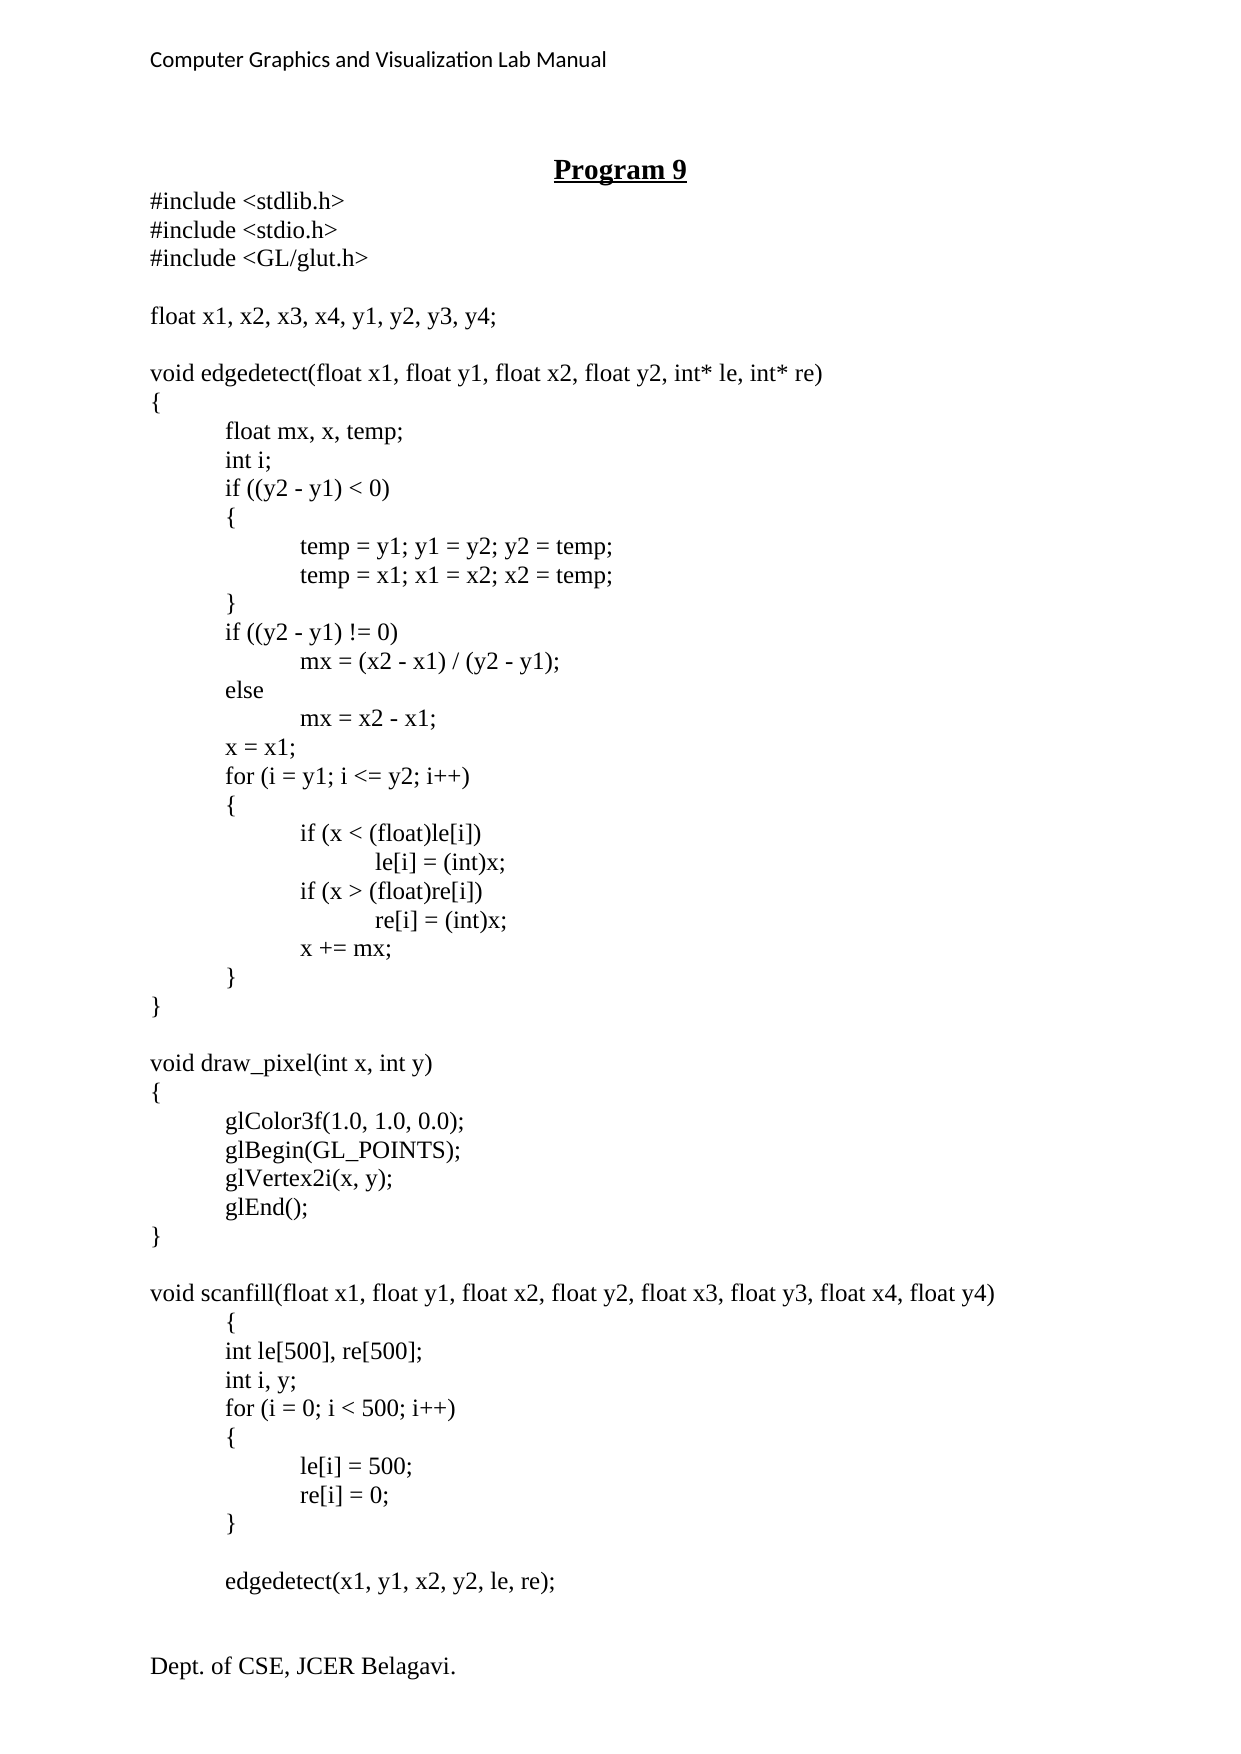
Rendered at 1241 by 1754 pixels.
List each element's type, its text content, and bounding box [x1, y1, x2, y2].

text edgedetect(x1, y1, x2, y2, le, re); [150, 1566, 1090, 1595]
text { [150, 387, 1090, 416]
text int i; [150, 445, 1090, 473]
text glVertex2i(x, y); [150, 1163, 1090, 1192]
text glEnd(); [150, 1192, 1090, 1221]
text void edgedetect(float x1, float y1, float x2, float y2, int* le, int* re) [150, 358, 1090, 387]
text } [150, 1221, 1090, 1250]
text else [150, 675, 1090, 703]
text #include <stdlib.h> [150, 186, 1090, 215]
text #include <stdio.h> [150, 215, 1090, 243]
text mx = (x2 - x1) / (y2 - y1); [150, 646, 1090, 675]
text temp = y1; y1 = y2; y2 = temp; [150, 531, 1090, 560]
text x += mx; [150, 933, 1090, 962]
text glBegin(GL_POINTS); [150, 1135, 1090, 1163]
text { [150, 1077, 1090, 1106]
text float x1, x2, x3, x4, y1, y2, y3, y4; [150, 301, 1090, 330]
text if (x < (float)le[i]) [150, 818, 1090, 847]
text glColor3f(1.0, 1.0, 0.0); [150, 1106, 1090, 1135]
text if ((y2 - y1) != 0) [150, 617, 1090, 646]
text for (i = y1; i <= y2; i++) [150, 761, 1090, 790]
text } [150, 588, 1090, 617]
text for (i = 0; i < 500; i++) [150, 1393, 1090, 1422]
text Program 9 [150, 152, 1090, 186]
text } [150, 991, 1090, 1020]
text x = x1; [150, 732, 1090, 761]
text mx = x2 - x1; [150, 703, 1090, 732]
text } [150, 1508, 1090, 1537]
text if ((y2 - y1) < 0) [150, 473, 1090, 502]
text } [150, 962, 1090, 991]
text float mx, x, temp; [150, 416, 1090, 445]
text void scanfill(float x1, float y1, float x2, float y2, float x3, float y3, float x4, float y4) [150, 1278, 1090, 1307]
text le[i] = (int)x; [150, 847, 1090, 876]
text le[i] = 500; [150, 1451, 1090, 1480]
text int le[500], re[500]; [150, 1336, 1090, 1365]
text int i, y; [150, 1365, 1090, 1393]
text re[i] = 0; [150, 1480, 1090, 1508]
text { [150, 790, 1090, 818]
text re[i] = (int)x; [150, 905, 1090, 933]
text { [150, 1422, 1090, 1451]
text { [150, 502, 1090, 531]
text void draw_pixel(int x, int y) [150, 1048, 1090, 1077]
text #include <GL/glut.h> [150, 243, 1090, 272]
text if (x > (float)re[i]) [150, 876, 1090, 905]
text temp = x1; x1 = x2; x2 = temp; [150, 560, 1090, 588]
text { [150, 1307, 1090, 1336]
